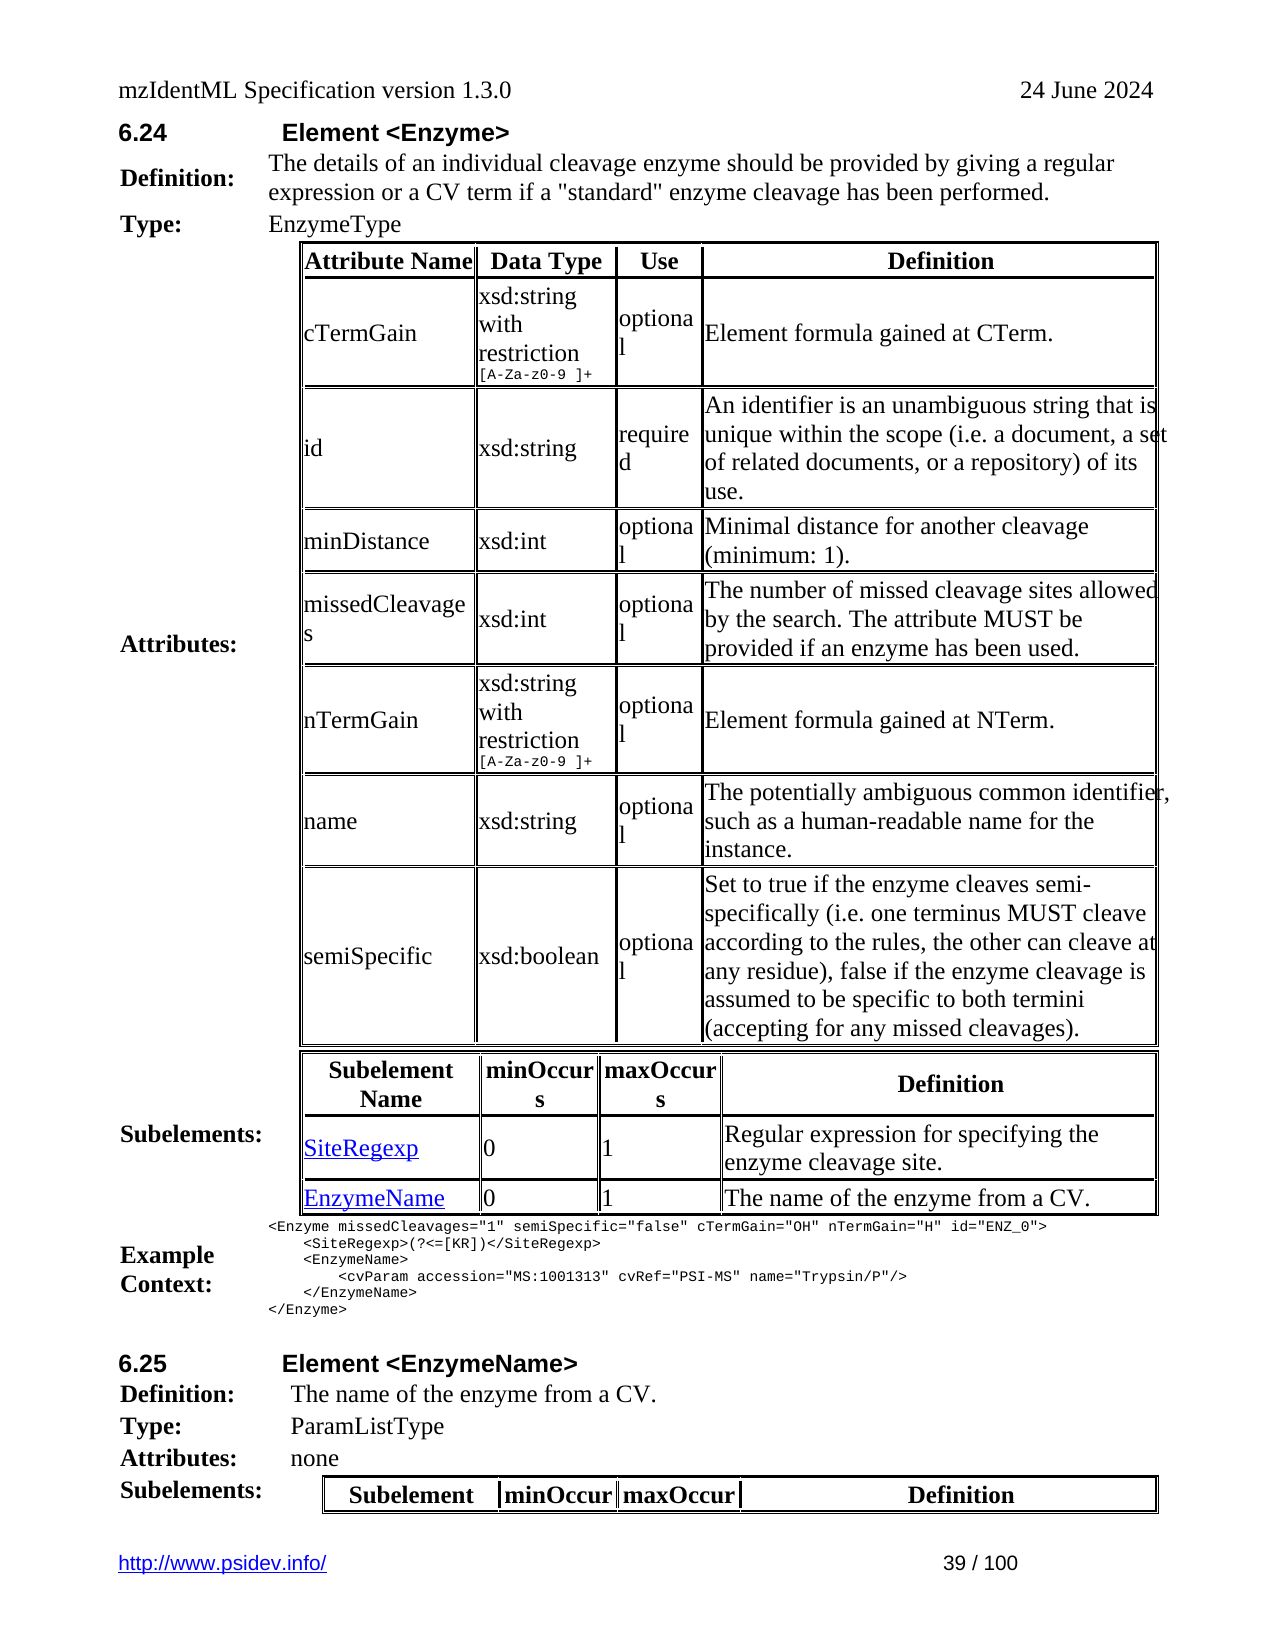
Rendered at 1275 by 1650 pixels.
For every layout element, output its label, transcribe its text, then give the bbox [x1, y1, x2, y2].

table_cell none [289, 1442, 1157, 1473]
table_cell Attributes: [118, 1442, 289, 1473]
table_cell Type: [118, 208, 266, 239]
table_cell [266, 1049, 1157, 1218]
subtitle Element <EnzymeName> [118, 1349, 1157, 1378]
table_cell Attributes: [118, 239, 266, 1048]
table_cell ParamListType [289, 1410, 1157, 1442]
table_cell <Enzyme missedCleavages="1" semiSpecific="false" cTermGain="OH" nTermGain="H" id="ENZ_0"> <SiteRegexp>(?<=[KR])</SiteRegexp> <EnzymeName> <cvParam accession="MS:1001313" cvRef="PSI-MS" name="Trypsin/P"/> </EnzymeName> </Enzyme> [266, 1218, 1157, 1320]
table_cell Example Context: [118, 1218, 266, 1320]
table_header The details of an individual cleavage enzyme should be provided by giving a regular expression or a CV term if a "standard" enzyme cleavage has been performed. [266, 147, 1157, 207]
table_cell [289, 1474, 1157, 1515]
subtitle Element <Enzyme> [118, 118, 1157, 147]
table_cell EnzymeType [266, 208, 1157, 239]
table_header Definition: [118, 1378, 289, 1410]
table_cell Subelements: [118, 1474, 289, 1515]
table_cell Subelements: [118, 1049, 266, 1218]
table_header Definition: [118, 147, 266, 207]
table_cell Type: [118, 1410, 289, 1442]
table_header The name of the enzyme from a CV. [289, 1378, 1157, 1410]
table_cell [266, 239, 1157, 1048]
